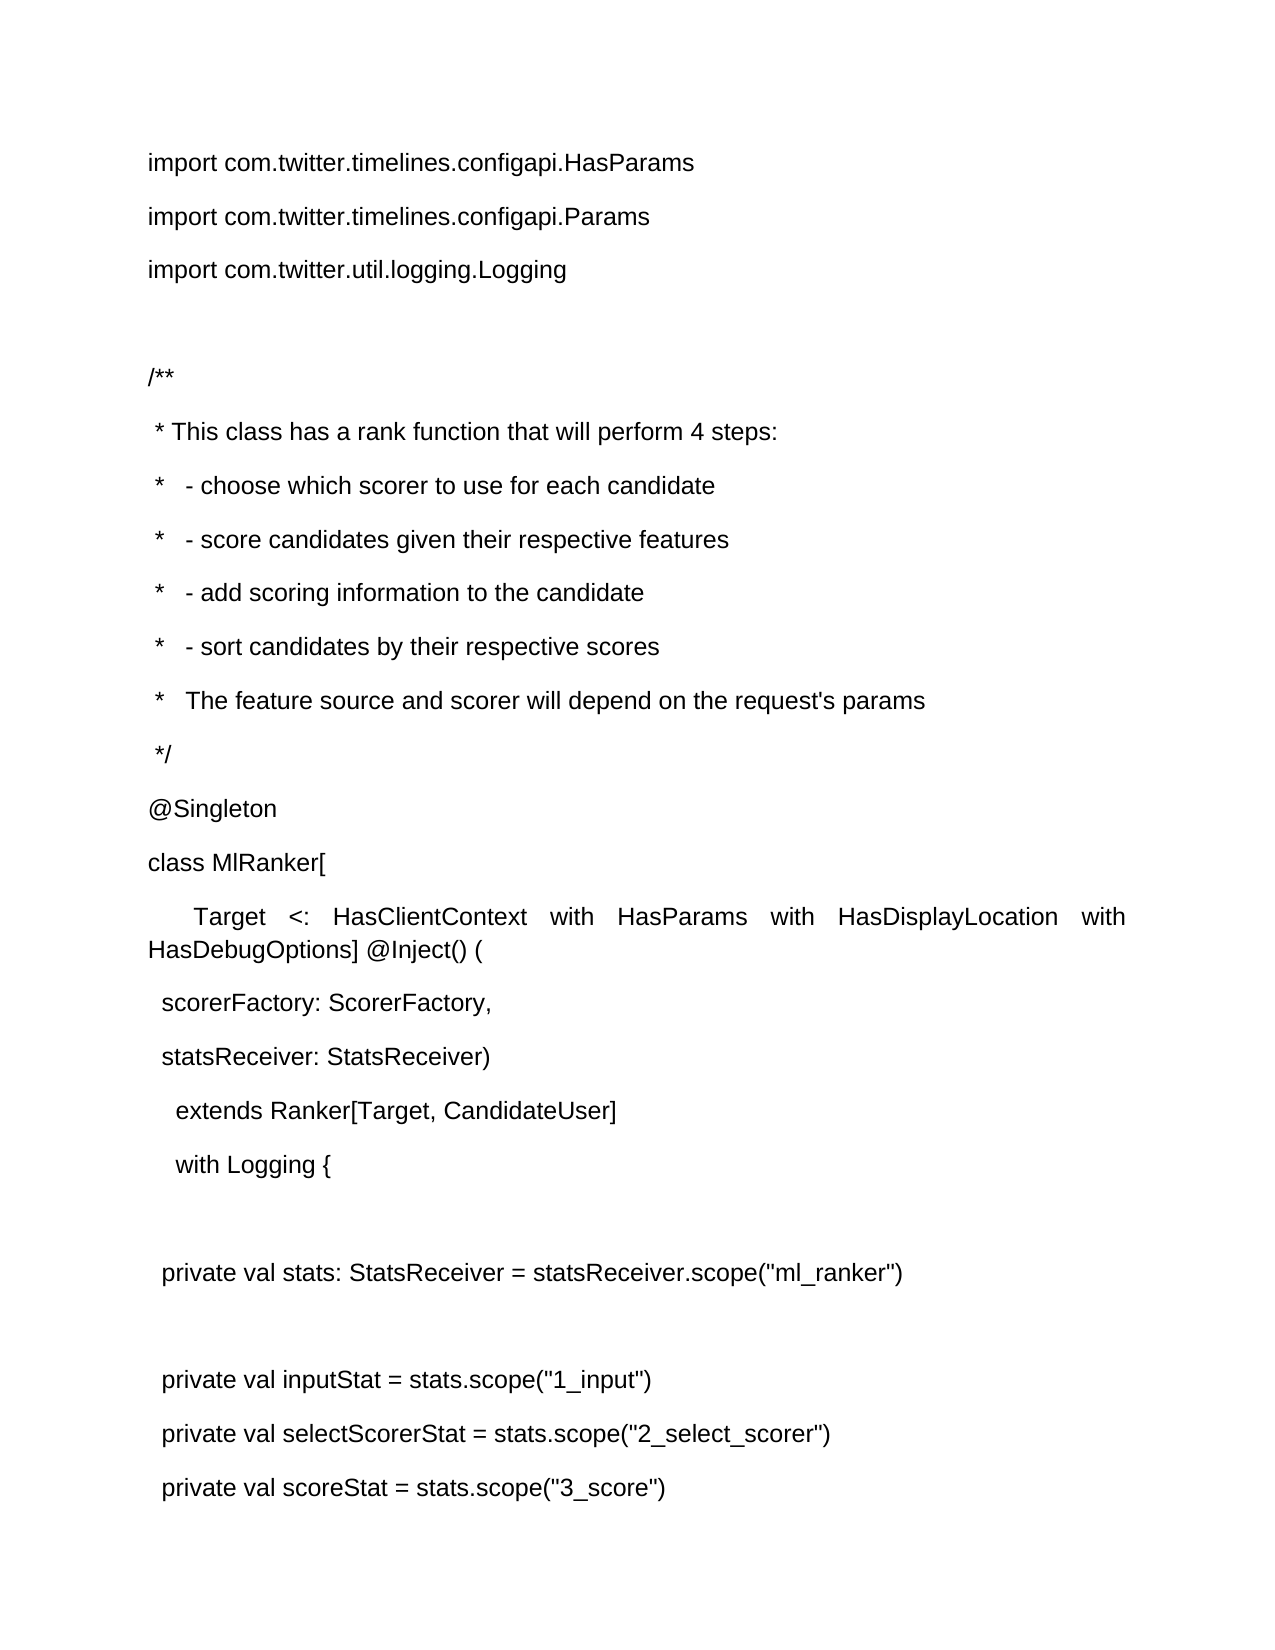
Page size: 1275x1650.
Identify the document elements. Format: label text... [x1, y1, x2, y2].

text import com.twitter.timelines.configapi.Params [148, 201, 1127, 230]
text * - add scoring information to the candidate [148, 578, 1127, 607]
text scorerFactory: ScorerFactory, [148, 988, 1127, 1017]
text * - sort candidates by their respective scores [148, 632, 1127, 661]
text @Singleton [148, 794, 1127, 823]
text /** [148, 363, 1127, 392]
text private val inputStat = stats.scope("1_input") [148, 1365, 1127, 1394]
text * - score candidates given their respective features [148, 524, 1127, 553]
text * - choose which scorer to use for each candidate [148, 471, 1127, 499]
text statsReceiver: StatsReceiver) [148, 1042, 1127, 1071]
text private val stats: StatsReceiver = statsReceiver.scope("ml_ranker") [148, 1258, 1127, 1286]
text private val selectScorerStat = stats.scope("2_select_scorer") [148, 1419, 1127, 1448]
text class MlRanker[ [148, 848, 1127, 876]
text import com.twitter.util.logging.Logging [148, 255, 1127, 284]
text import com.twitter.timelines.configapi.HasParams [148, 148, 1127, 176]
text Target <: HasClientContext with HasParams with HasDisplayLocation with HasDebugOptions] @Inject() ( [148, 902, 1127, 963]
text extends Ranker[Target, CandidateUser] [148, 1096, 1127, 1125]
text with Logging { [148, 1150, 1127, 1179]
text */ [148, 740, 1127, 769]
text * This class has a rank function that will perform 4 steps: [148, 417, 1127, 446]
text * The feature source and scorer will depend on the request's params [148, 686, 1127, 715]
text private val scoreStat = stats.scope("3_score") [148, 1473, 1127, 1502]
